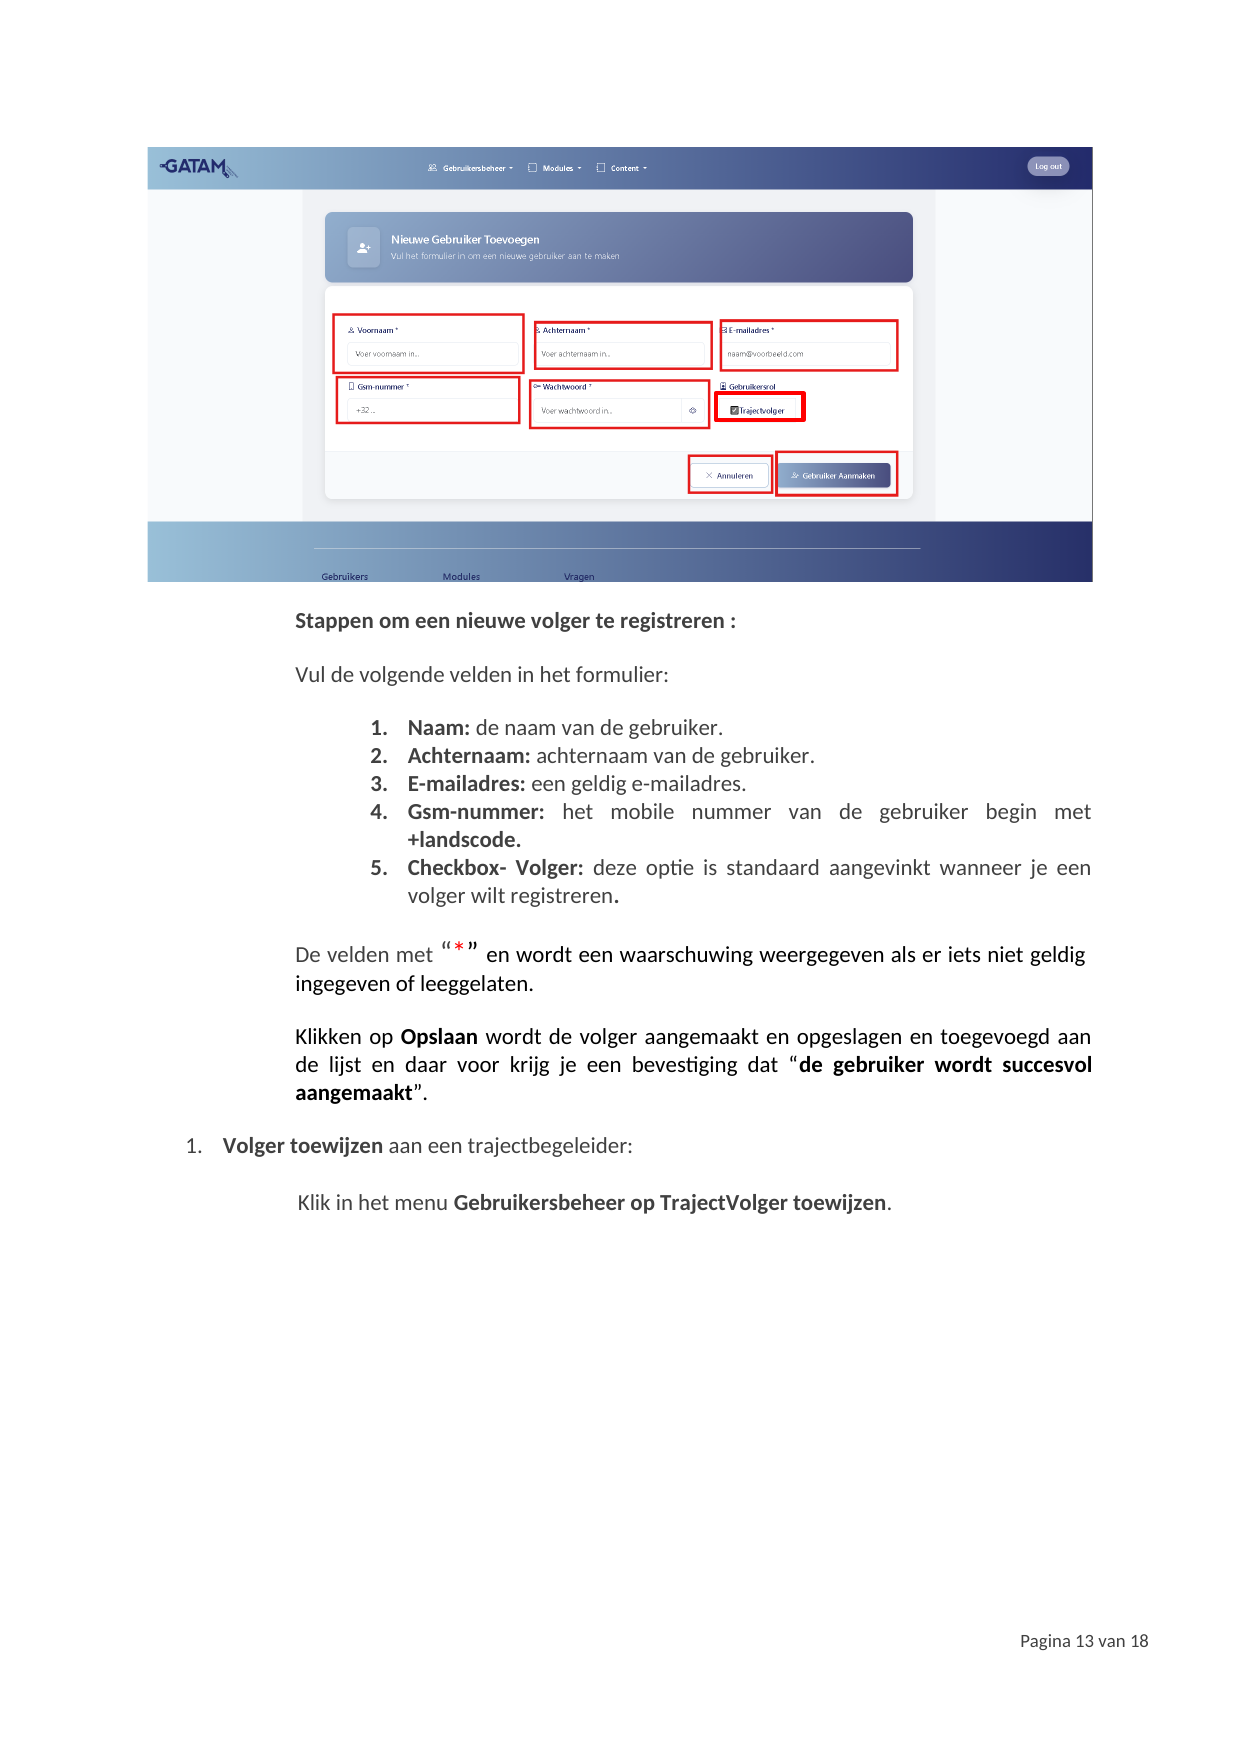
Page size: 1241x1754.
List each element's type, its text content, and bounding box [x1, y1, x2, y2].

picture [147, 147, 1093, 582]
list E-mailadres: een geldig e-mailadres. [370, 769, 1093, 797]
text Vul de volgende velden in het formulier: [221, 660, 1093, 688]
list Klik in het menu Gebruikersbeheer op TrajectVolger toewijzen. [298, 1188, 1093, 1216]
list Achternaam: achternaam van de gebruiker. [370, 741, 1093, 769]
list Gsm-nummer: het mobile nummer van de gebruiker begin met +landscode. [370, 797, 1093, 853]
text Stappen om een nieuwe volger te registreren : [221, 607, 1093, 635]
list Naam: de naam van de gebruiker. [370, 713, 1093, 741]
text De velden met “*” en wordt een waarschuwing weergegeven als er iets niet geldig ingegeven of leeggelaten. [221, 934, 1093, 997]
list Volger toewijzen aan een trajectbegeleider: [185, 1132, 1093, 1159]
list Checkbox- Volger: deze optie is standaard aangevinkt wanneer je een volger wilt registreren. [370, 853, 1093, 909]
text Klikken op Opslaan wordt de volger aangemaakt en opgeslagen en toegevoegd aan de lijst en daar voor krijg je een bevestiging dat “de gebruiker wordt succesvol aangemaakt”. [295, 1022, 1093, 1107]
